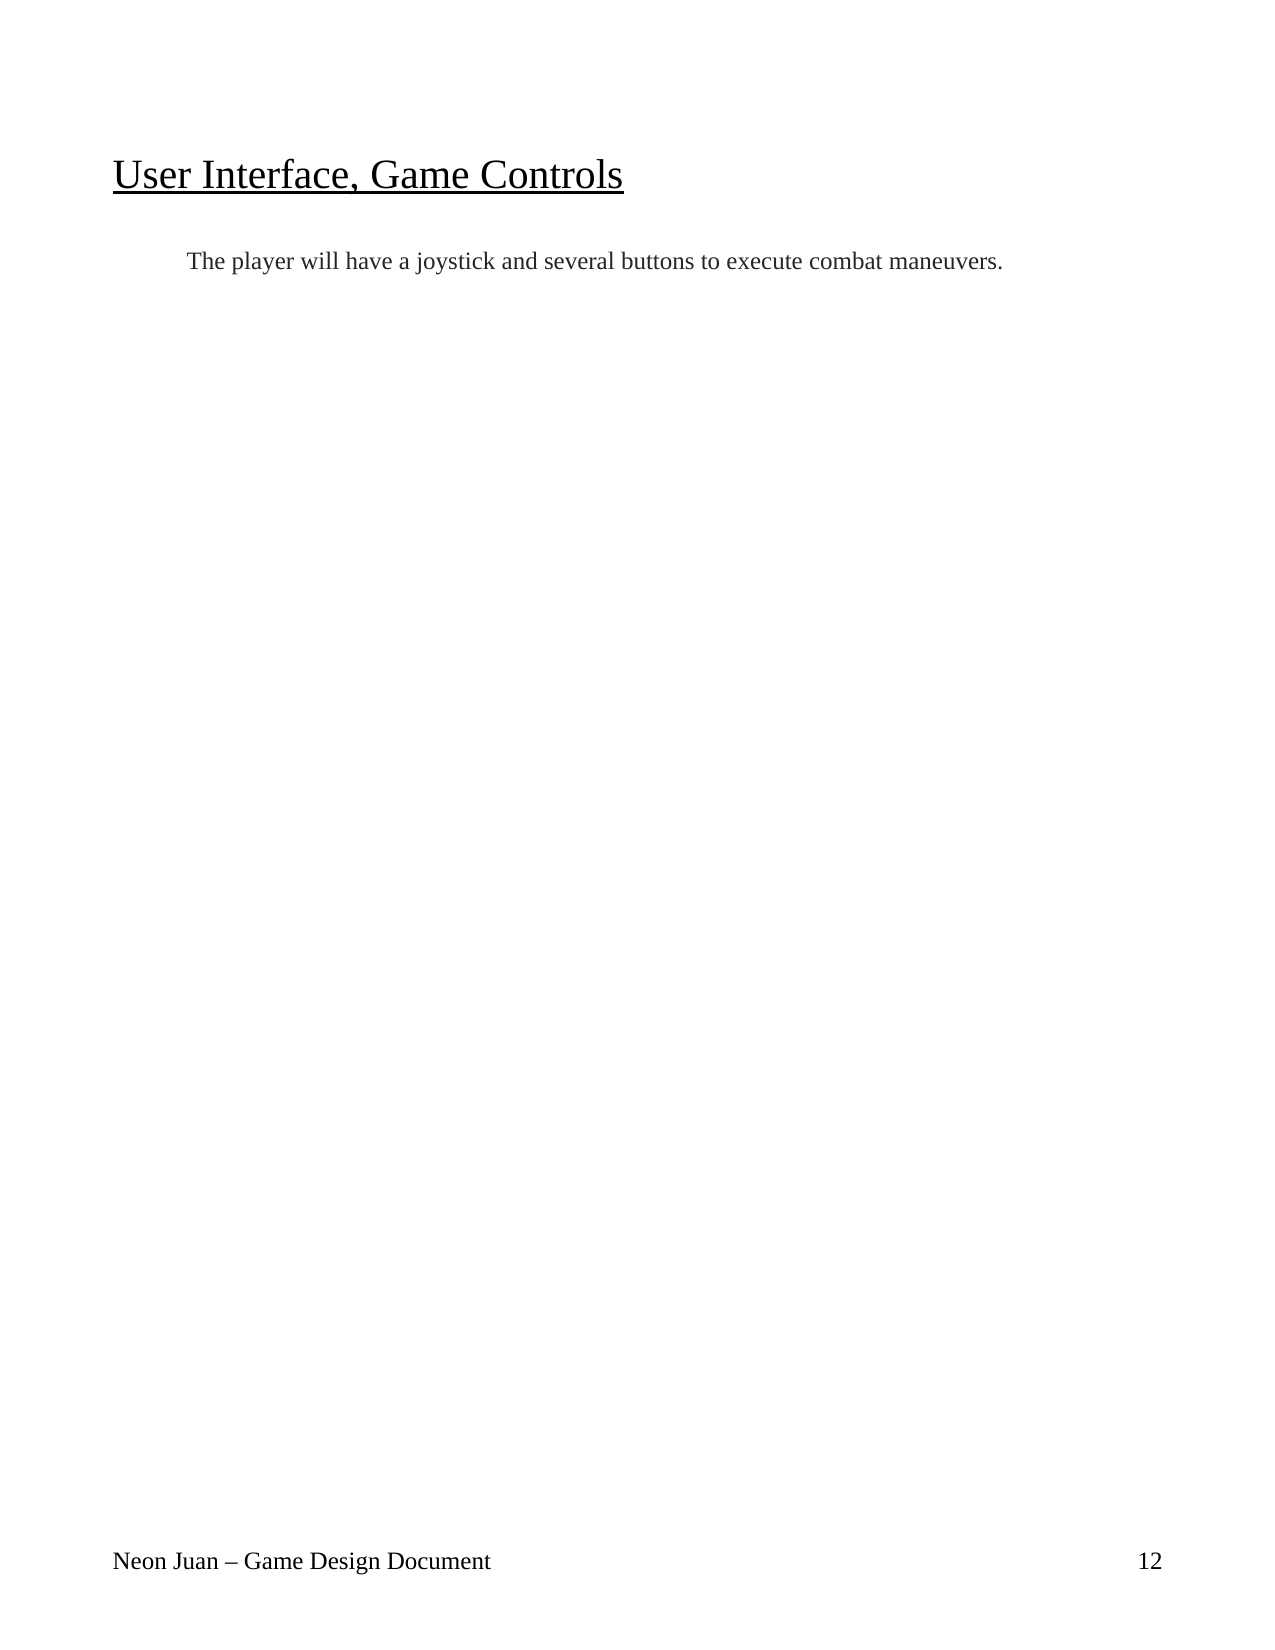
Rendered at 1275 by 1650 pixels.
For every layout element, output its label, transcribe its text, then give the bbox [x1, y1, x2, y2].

text User Interface, Game Controls [112, 150, 1162, 198]
text The player will have a joystick and several buttons to execute combat maneuvers. [112, 246, 1162, 274]
